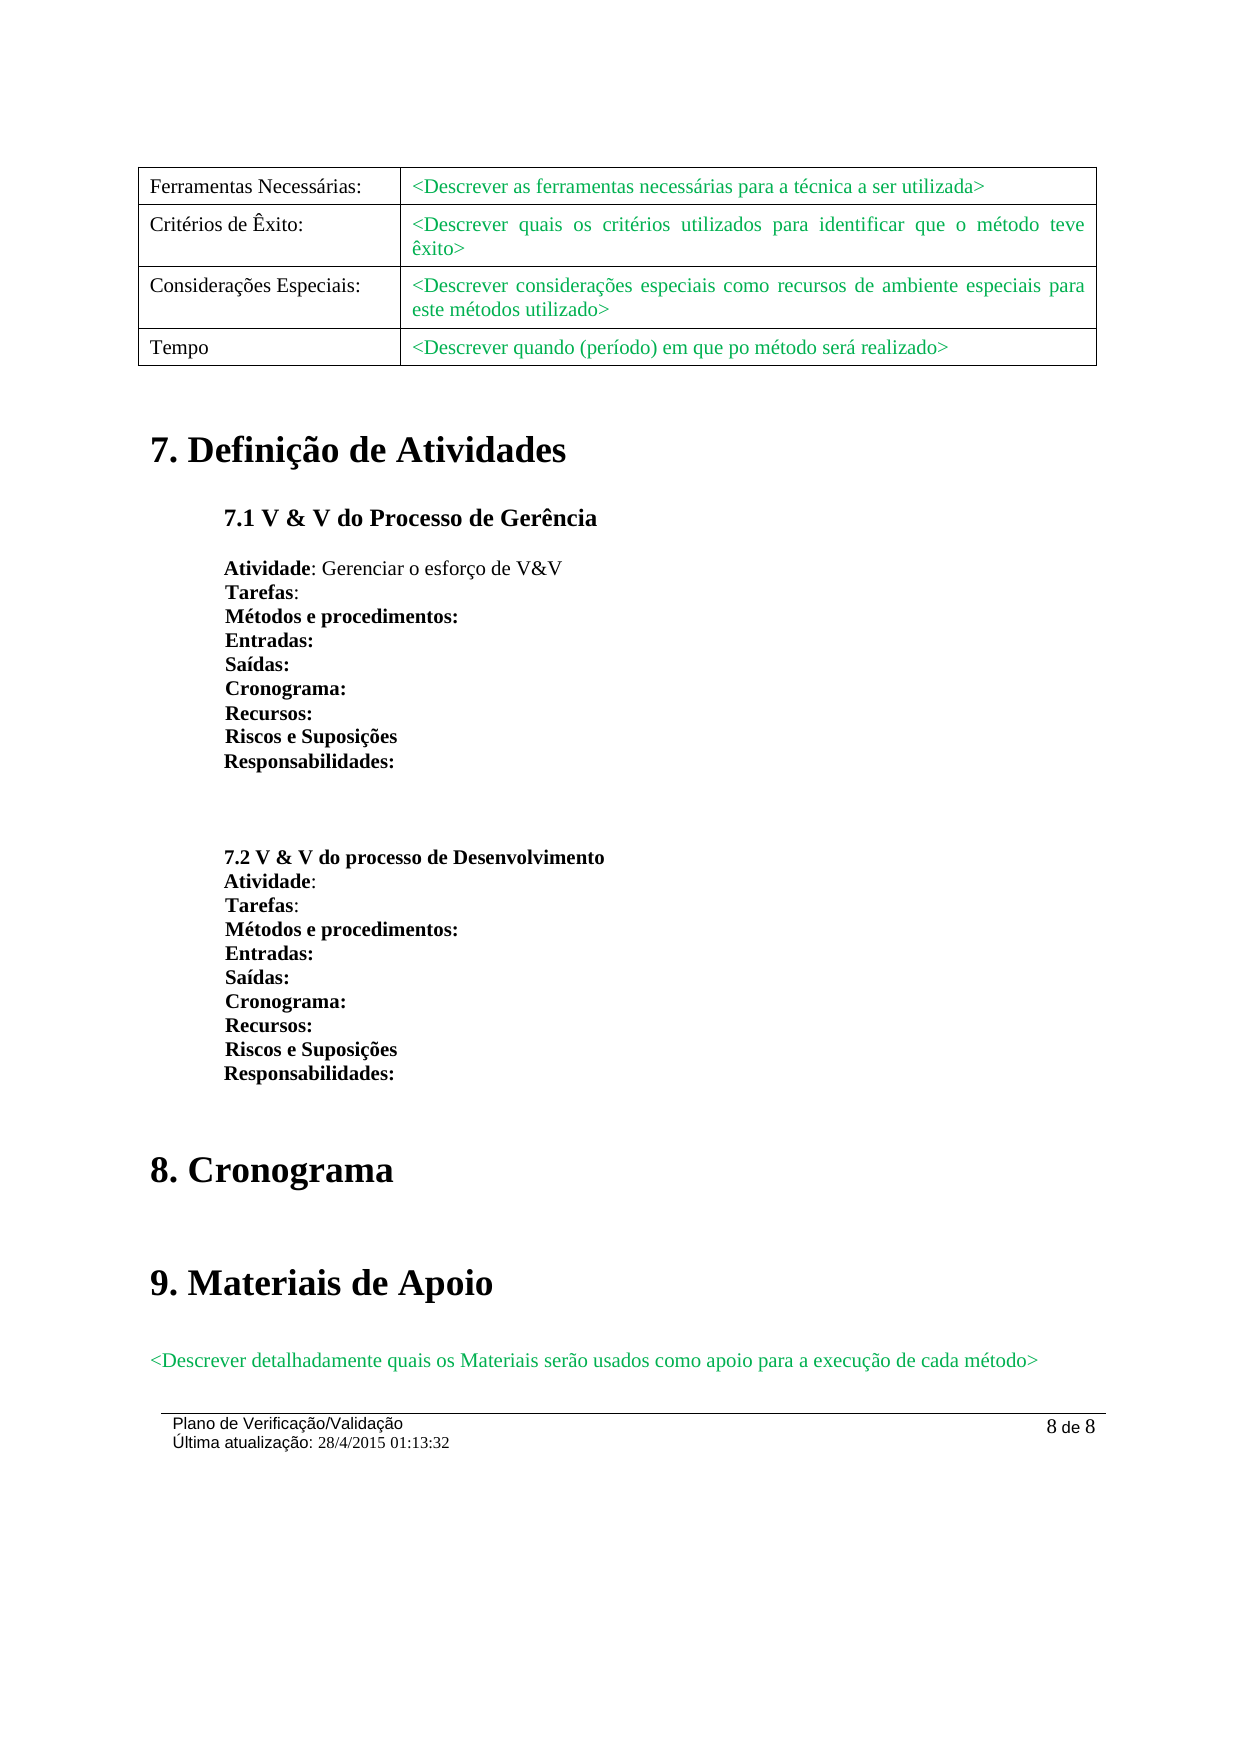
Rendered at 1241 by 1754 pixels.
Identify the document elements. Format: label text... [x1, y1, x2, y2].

text Recursos: [150, 1013, 1090, 1037]
text Riscos e Suposições [150, 724, 1090, 748]
text <Descrever detalhadamente quais os Materiais serão usados como apoio para a execução de cada método> [150, 1348, 1090, 1372]
table_cell Ferramentas Necessárias: [139, 168, 400, 204]
text Métodos e procedimentos: [150, 604, 1090, 628]
text Cronograma: [150, 989, 1090, 1013]
text Saídas: [225, 965, 1090, 989]
text Responsabilidades: [150, 748, 1090, 773]
text Atividade: [150, 869, 1090, 893]
text Atividade: Gerenciar o esforço de V&V [150, 556, 1090, 580]
text 7.1 V & V do Processo de Gerência [150, 503, 1090, 532]
subtitle 9. Materiais de Apoio [150, 1260, 1090, 1303]
text Saídas: [225, 652, 1090, 676]
subtitle 8. Cronograma [150, 1147, 1090, 1190]
table_cell Critérios de Êxito: [139, 205, 400, 266]
text Entradas: [225, 628, 1090, 652]
text Tarefas: [150, 580, 1090, 604]
table_cell <Descrever quando (período) em que po método será realizado> [401, 329, 1096, 365]
subtitle 7. Definição de Atividades [150, 428, 1090, 471]
table_cell <Descrever considerações especiais como recursos de ambiente especiais para este métodos utilizado> [401, 267, 1096, 327]
table_cell Considerações Especiais: [139, 267, 400, 327]
text Cronograma: [150, 676, 1090, 700]
text Riscos e Suposições [150, 1037, 1090, 1061]
table_cell <Descrever quais os critérios utilizados para identificar que o método teve êxito> [401, 205, 1096, 266]
text Tarefas: [150, 893, 1090, 917]
text Responsabilidades: [150, 1061, 1090, 1085]
text Recursos: [150, 700, 1090, 724]
table_cell <Descrever as ferramentas necessárias para a técnica a ser utilizada> [401, 168, 1096, 204]
table_cell Tempo [139, 329, 400, 365]
text 7.2 V & V do processo de Desenvolvimento [224, 845, 1090, 869]
text Entradas: [225, 941, 1090, 965]
text Métodos e procedimentos: [150, 917, 1090, 941]
